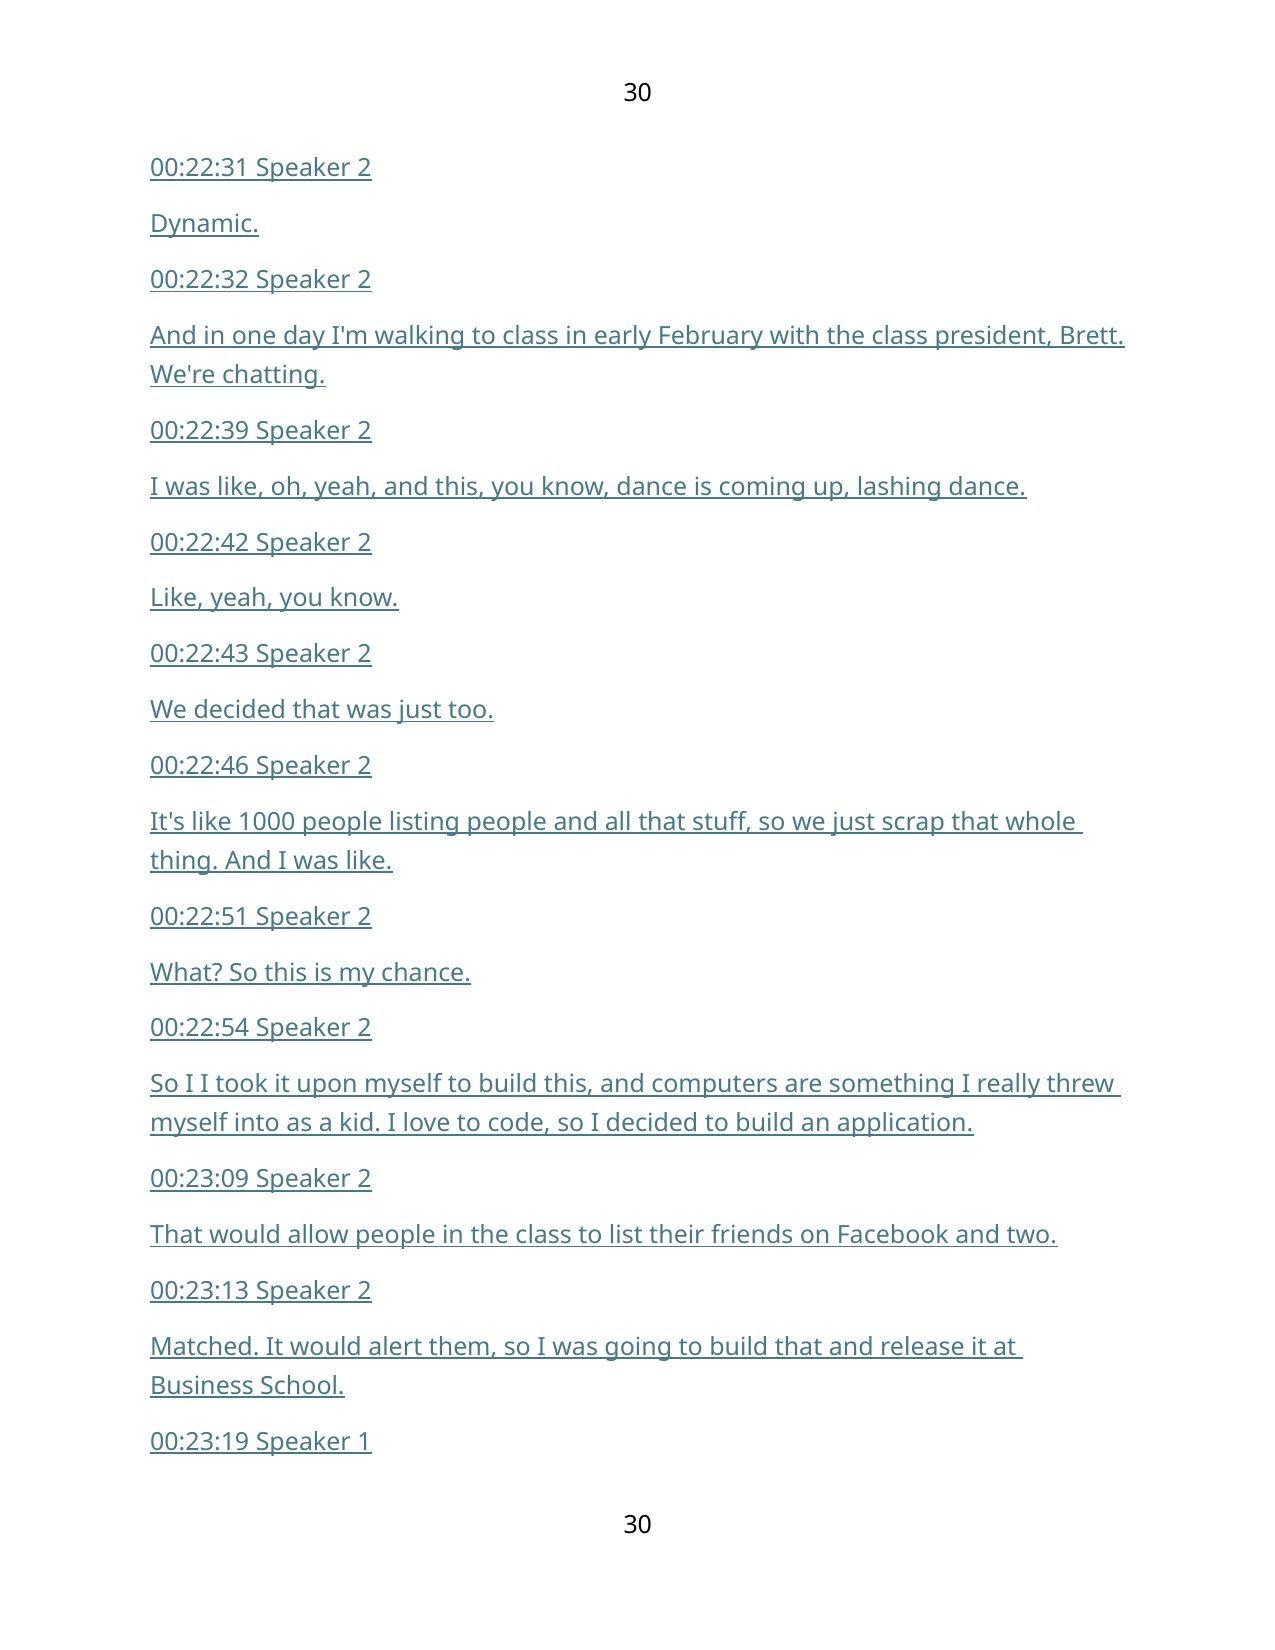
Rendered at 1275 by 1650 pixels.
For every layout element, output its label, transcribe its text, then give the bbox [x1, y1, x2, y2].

text Dynamic. [150, 206, 1125, 240]
text 00:22:43 Speaker 2 [150, 636, 1125, 670]
text 00:22:42 Speaker 2 [150, 524, 1125, 558]
text So I I took it upon myself to build this, and computers are something I really threw myself into as a kid. I love to code, so I decided to build an application. [150, 1066, 1125, 1139]
text And in one day I'm walking to class in early February with the class president, Brett. We're chatting. [150, 317, 1125, 346]
text What? So this is my chance. [150, 954, 1125, 988]
text It's like 1000 people listing people and all that stuff, so we just scrap that whole thing. And I was like. [150, 803, 1125, 877]
text 00:23:13 Speaker 2 [150, 1272, 1125, 1307]
text 00:22:39 Speaker 2 [150, 412, 1125, 447]
text 00:22:51 Speaker 2 [150, 898, 1125, 932]
text 00:22:54 Speaker 2 [150, 1010, 1125, 1044]
text 00:23:19 Speaker 1 [150, 1423, 1125, 1457]
text And in one day I'm walking to class in early February with the class president, Brett. We're chatting. [150, 348, 1125, 391]
text 00:23:09 Speaker 2 [150, 1161, 1125, 1195]
text 00:22:32 Speaker 2 [150, 262, 1125, 296]
text Matched. It would alert them, so I was going to build that and release it at Business School. [150, 1328, 1125, 1402]
text Like, yeah, you know. [150, 580, 1125, 614]
text 00:22:31 Speaker 2 [150, 150, 1125, 184]
text I was like, oh, yeah, and this, you know, dance is coming up, lashing dance. [150, 468, 1125, 502]
text That would allow people in the class to list their friends on Facebook and two. [150, 1217, 1125, 1251]
text 00:22:46 Speaker 2 [150, 747, 1125, 782]
text We decided that was just too. [150, 692, 1125, 726]
